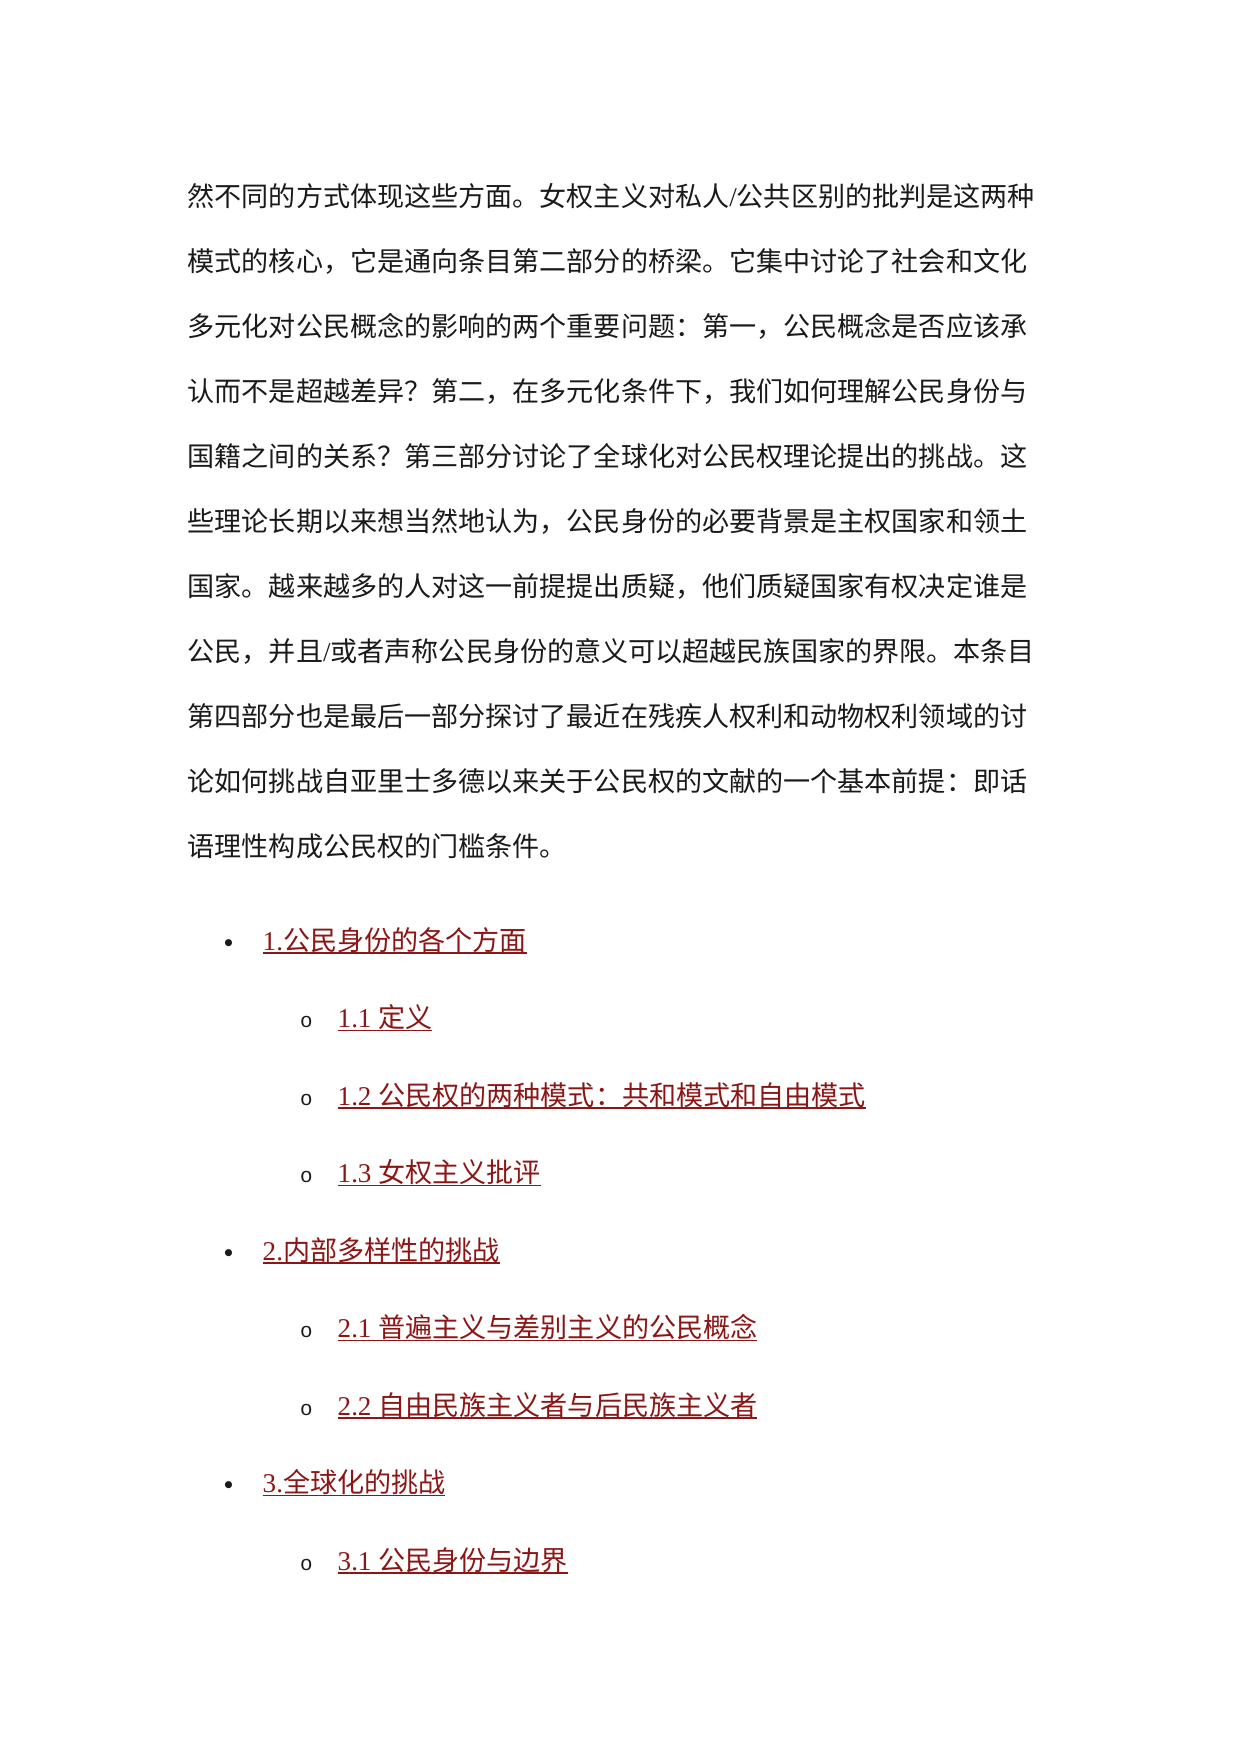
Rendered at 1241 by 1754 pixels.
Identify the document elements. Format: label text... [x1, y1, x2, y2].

list 1.2 公民权的两种模式：共和模式和自由模式 [300, 1061, 1053, 1126]
list 1.公民身份的各个方面 [225, 906, 1053, 971]
list 2.2 自由民族主义者与后民族主义者 [300, 1371, 1053, 1436]
list 2.内部多样性的挑战 [225, 1216, 1053, 1281]
list 1.1 定义 [300, 984, 1053, 1049]
list 1.3 女权主义批评 [300, 1139, 1053, 1204]
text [187, 162, 1053, 877]
list 3.全球化的挑战 [225, 1449, 1053, 1514]
list 2.1 普遍主义与差别主义的公民概念 [300, 1294, 1053, 1359]
list 3.1 公民身份与边界 [300, 1526, 1053, 1591]
